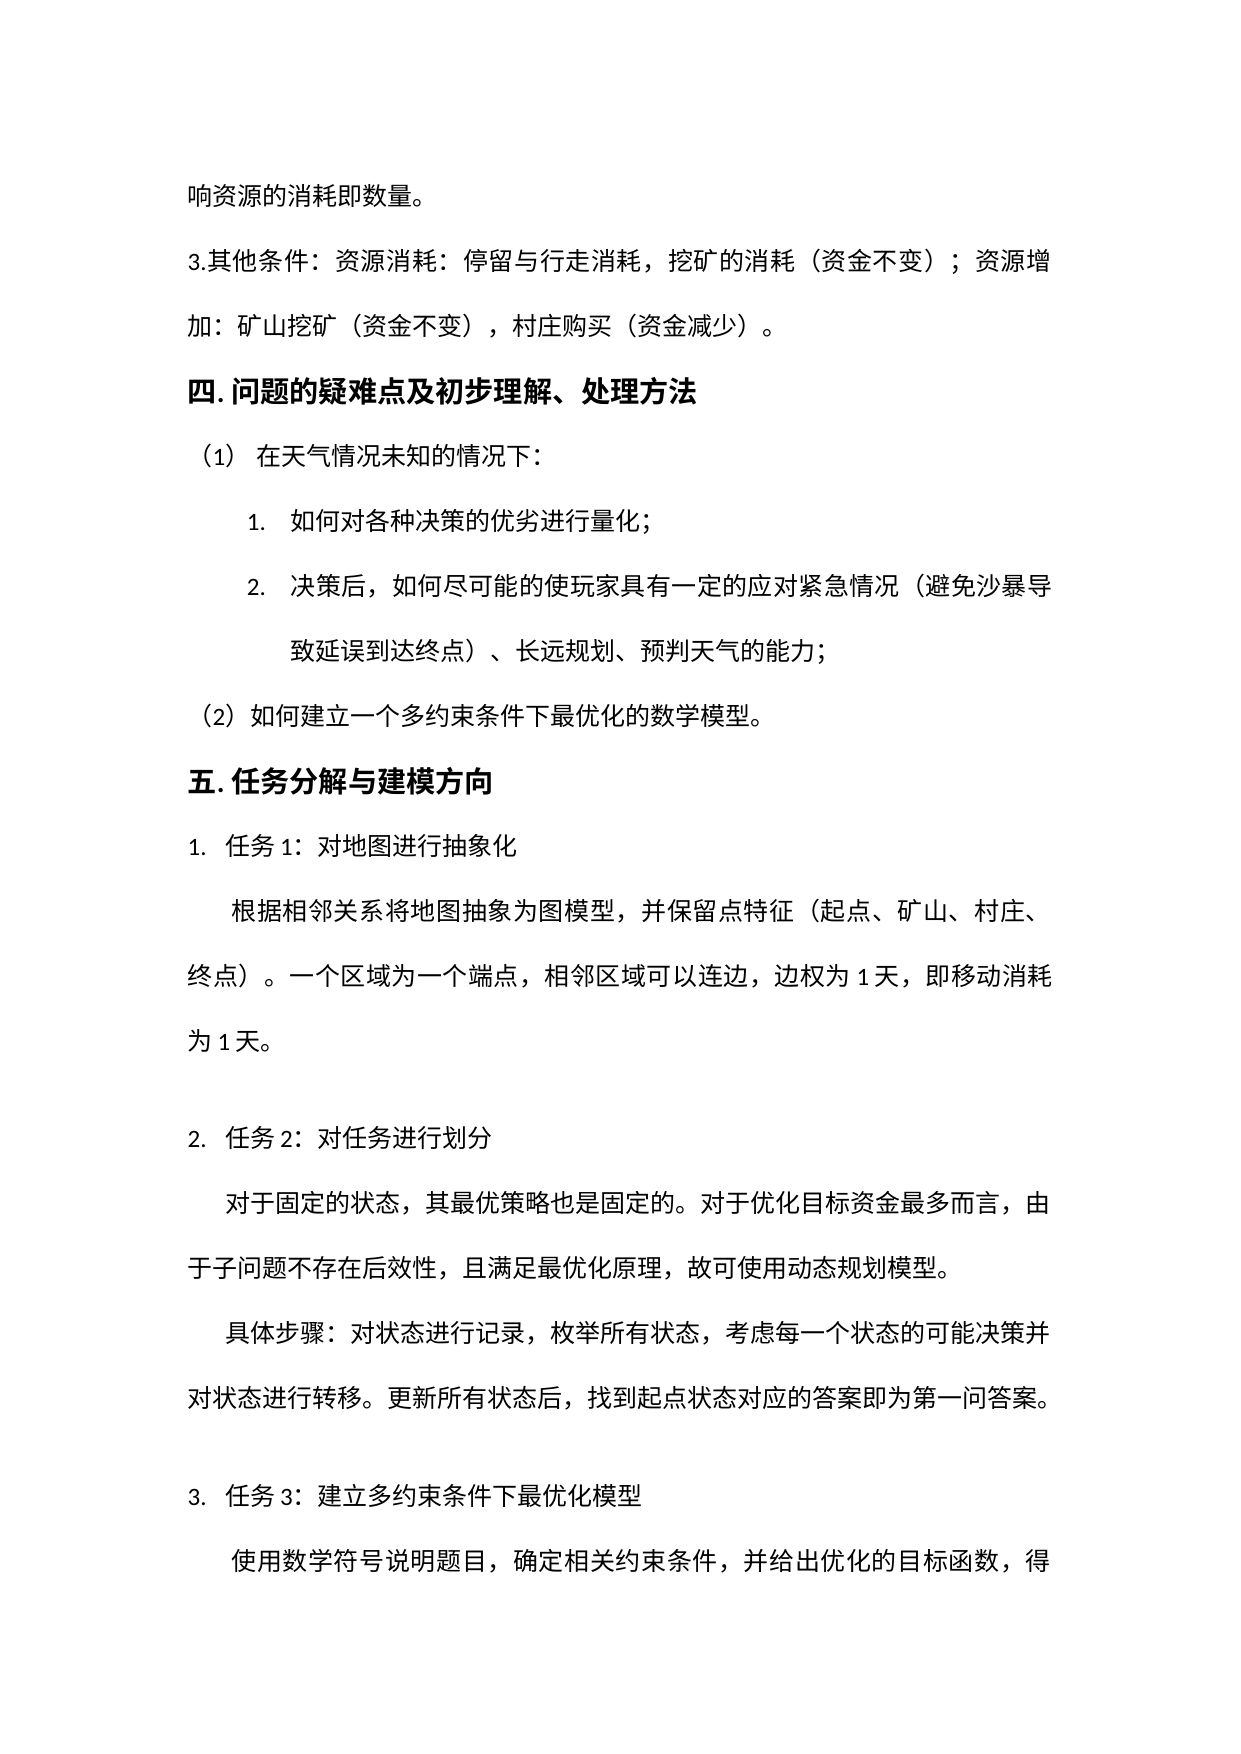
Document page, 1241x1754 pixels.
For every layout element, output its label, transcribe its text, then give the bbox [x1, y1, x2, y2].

list 任务2：对任务进行划分 [187, 1104, 1053, 1169]
text 对于固定的状态，其最优策略也是固定的。对于优化目标资金最多而言，由于子问题不存在后效性，且满足最优化原理，故可使用动态规划模型。 [187, 1169, 1053, 1299]
text 具体步骤：对状态进行记录，枚举所有状态，考虑每一个状态的可能决策并对状态进行转移。更新所有状态后，找到起点状态对应的答案即为第一问答案。 [187, 1299, 1053, 1429]
list 决策后，如何尽可能的使玩家具有一定的应对紧急情况（避免沙暴导致延误到达终点）、长远规划、预判天气的能力； [247, 552, 1053, 682]
text 根据相邻关系将地图抽象为图模型，并保留点特征（起点、矿山、村庄、终点）。一个区域为一个端点，相邻区域可以连边，边权为1天，即移动消耗为1天。 [187, 877, 1053, 1072]
list 如何对各种决策的优劣进行量化； [247, 487, 1053, 552]
list 任务3：建立多约束条件下最优化模型 [187, 1462, 1053, 1527]
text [187, 1527, 1053, 1592]
list 任务1：对地图进行抽象化 [187, 812, 1053, 877]
text 3.其他条件：资源消耗：停留与行走消耗，挖矿的消耗（资金不变）；资源增加：矿山挖矿（资金不变），村庄购买（资金减少）。 [187, 227, 1053, 357]
text （1） 在天气情况未知的情况下： [187, 422, 1053, 487]
list 任务分解与建模方向 [187, 747, 1053, 812]
text （2）如何建立一个多约束条件下最优化的数学模型。 [187, 682, 1053, 747]
list 问题的疑难点及初步理解、处理方法 [187, 357, 1053, 422]
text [187, 162, 1053, 227]
